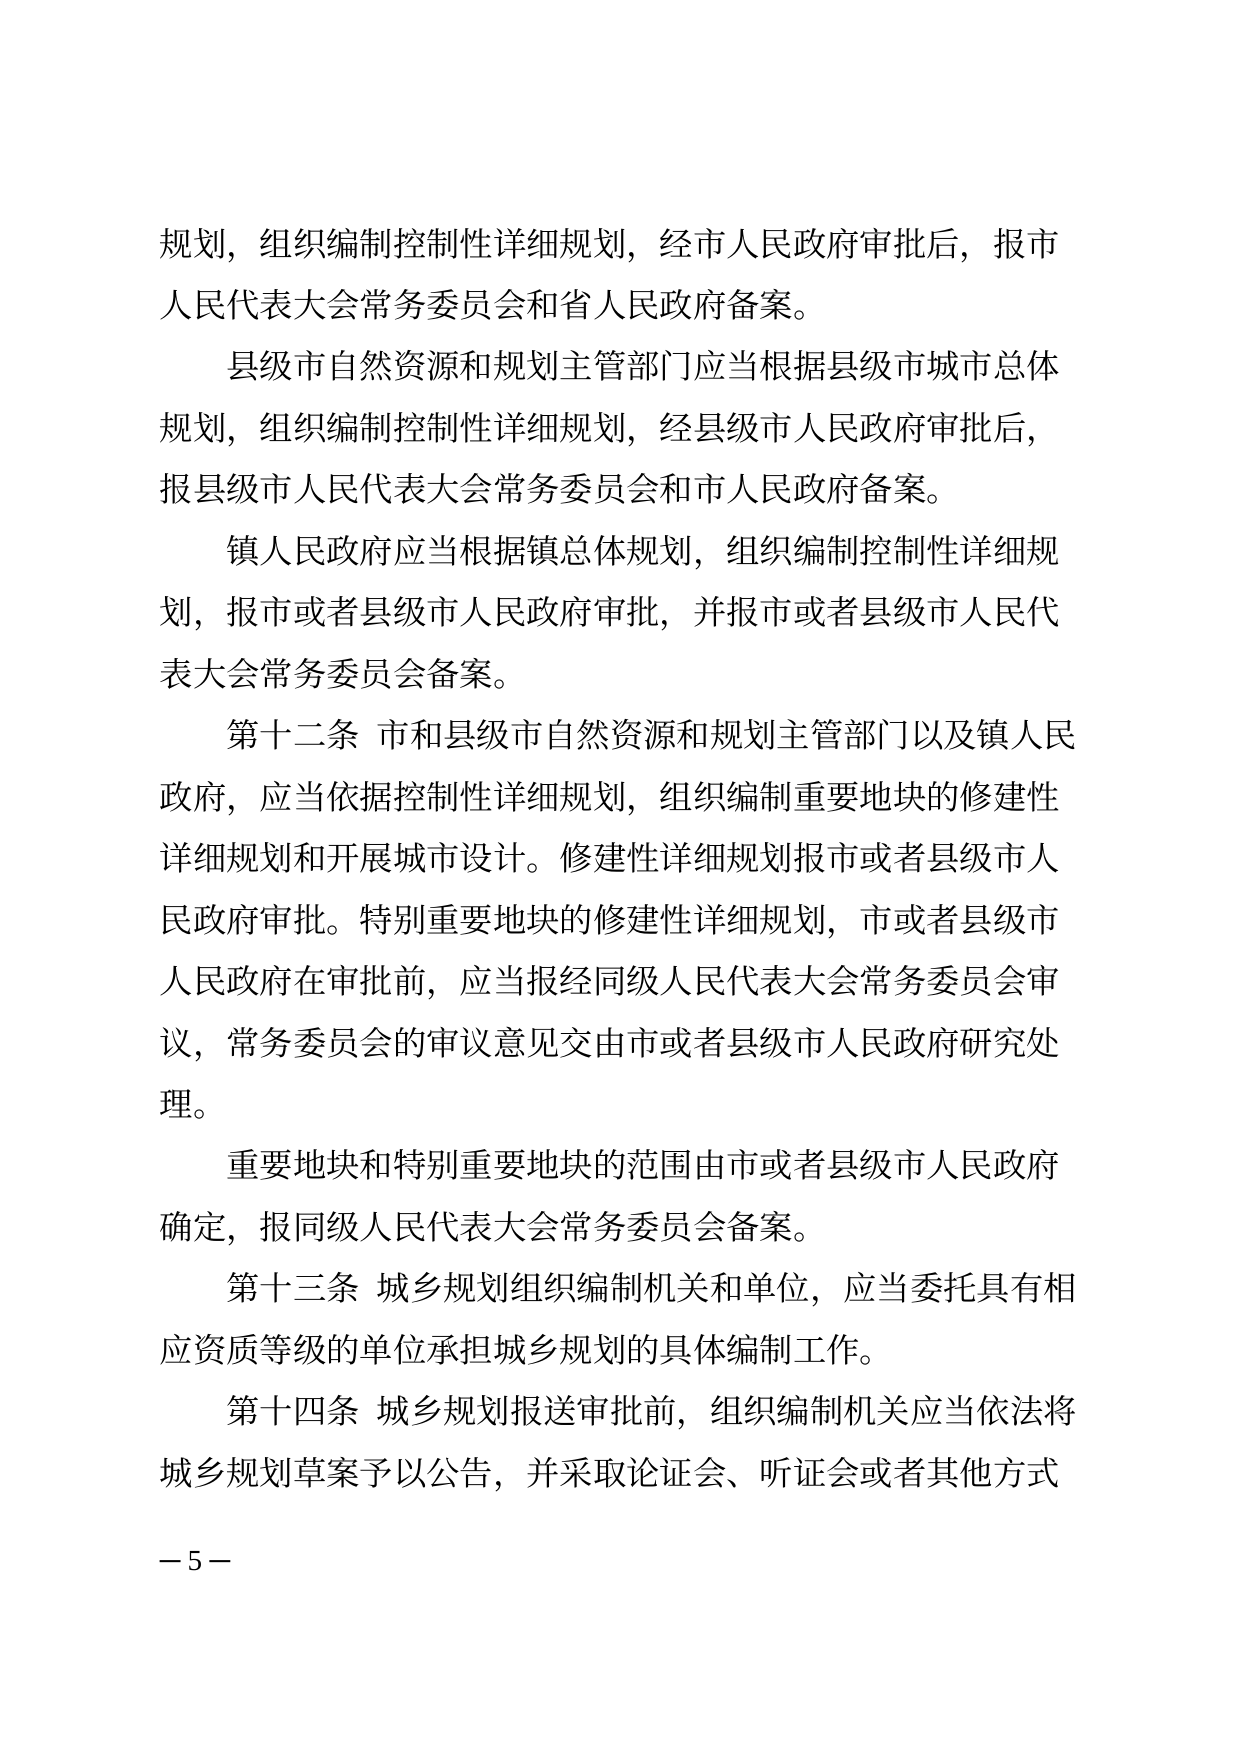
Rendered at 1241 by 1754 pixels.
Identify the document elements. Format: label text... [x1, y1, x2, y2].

text 第十二条 市和县级市自然资源和规划主管部门以及镇人民政府，应当依据控制性详细规划，组织编制重要地块的修建性详细规划和开展城市设计。修建性详细规划报市或者县级市人民政府审批。特别重要地块的修建性详细规划，市或者县级市人民政府在审批前，应当报经同级人民代表大会常务委员会审议，常务委员会的审议意见交由市或者县级市人民政府研究处理。 [159, 698, 1081, 1129]
text 县级市自然资源和规划主管部门应当根据县级市城市总体规划，组织编制控制性详细规划，经县级市人民政府审批后，报县级市人民代表大会常务委员会和市人民政府备案。 [159, 330, 1081, 514]
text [159, 1374, 1081, 1497]
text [159, 207, 1081, 330]
text 重要地块和特别重要地块的范围由市或者县级市人民政府确定，报同级人民代表大会常务委员会备案。 [159, 1129, 1081, 1252]
text 镇人民政府应当根据镇总体规划，组织编制控制性详细规划，报市或者县级市人民政府审批，并报市或者县级市人民代表大会常务委员会备案。 [159, 514, 1081, 698]
text 第十三条 城乡规划组织编制机关和单位，应当委托具有相应资质等级的单位承担城乡规划的具体编制工作。 [159, 1252, 1081, 1374]
